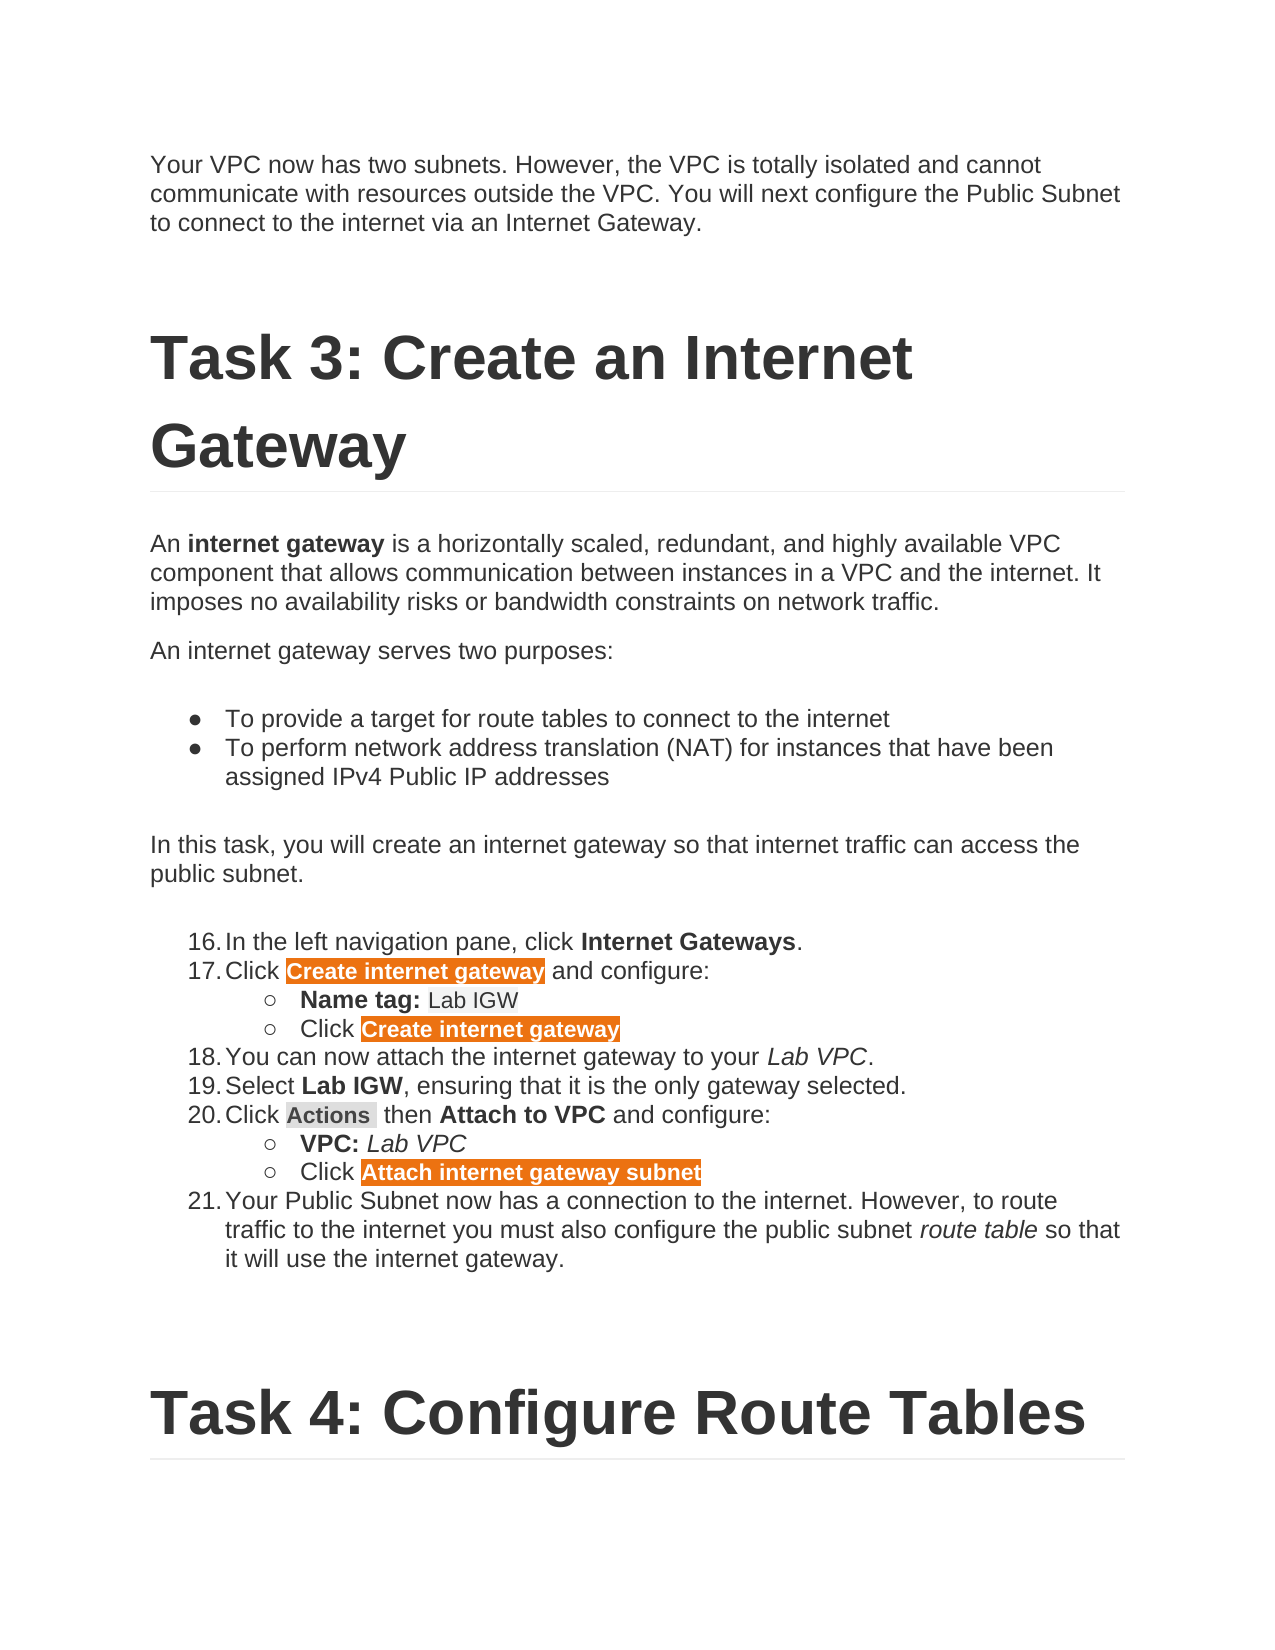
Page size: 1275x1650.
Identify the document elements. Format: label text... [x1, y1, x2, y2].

list VPC: Lab VPC [262, 1128, 1125, 1157]
text Your VPC now has two subnets. However, the VPC is totally isolated and cannot communicate with resources outside the VPC. You will next configure the Public Subnet to connect to the internet via an Internet Gateway. [150, 150, 1125, 236]
subtitle Task 4: Configure Route Tables [150, 1376, 1125, 1458]
list Your Public Subnet now has a connection to the internet. However, to route traffic to the internet you must also configure the public subnet route table so that it will use the internet gateway. [187, 1186, 1125, 1272]
list To perform network address translation (NAT) for instances that have been assigned IPv4 Public IP addresses [187, 733, 1125, 791]
list Click Create internet gateway [262, 1013, 1125, 1042]
list Click Create internet gateway and configure: [187, 956, 1125, 985]
list Click Actions then Attach to VPC and configure: [187, 1100, 1125, 1128]
list Name tag: Lab IGW [262, 985, 1125, 1013]
list Select Lab IGW, ensuring that it is the only gateway selected. [187, 1071, 1125, 1100]
list To provide a target for route tables to connect to the internet [187, 704, 1125, 733]
text An internet gateway serves two purposes: [150, 636, 1125, 665]
text An internet gateway is a horizontally scaled, redundant, and highly available VPC component that allows communication between instances in a VPC and the internet. It imposes no availability risks or bandwidth constraints on network traffic. [150, 529, 1125, 615]
list Click Attach internet gateway subnet [262, 1157, 1125, 1186]
subtitle Task 3: Create an Internet Gateway [150, 321, 1125, 491]
list You can now attach the internet gateway to your Lab VPC. [187, 1042, 1125, 1071]
list In the left navigation pane, click Internet Gateways. [187, 927, 1125, 956]
text In this task, you will create an internet gateway so that internet traffic can access the public subnet. [150, 830, 1125, 888]
